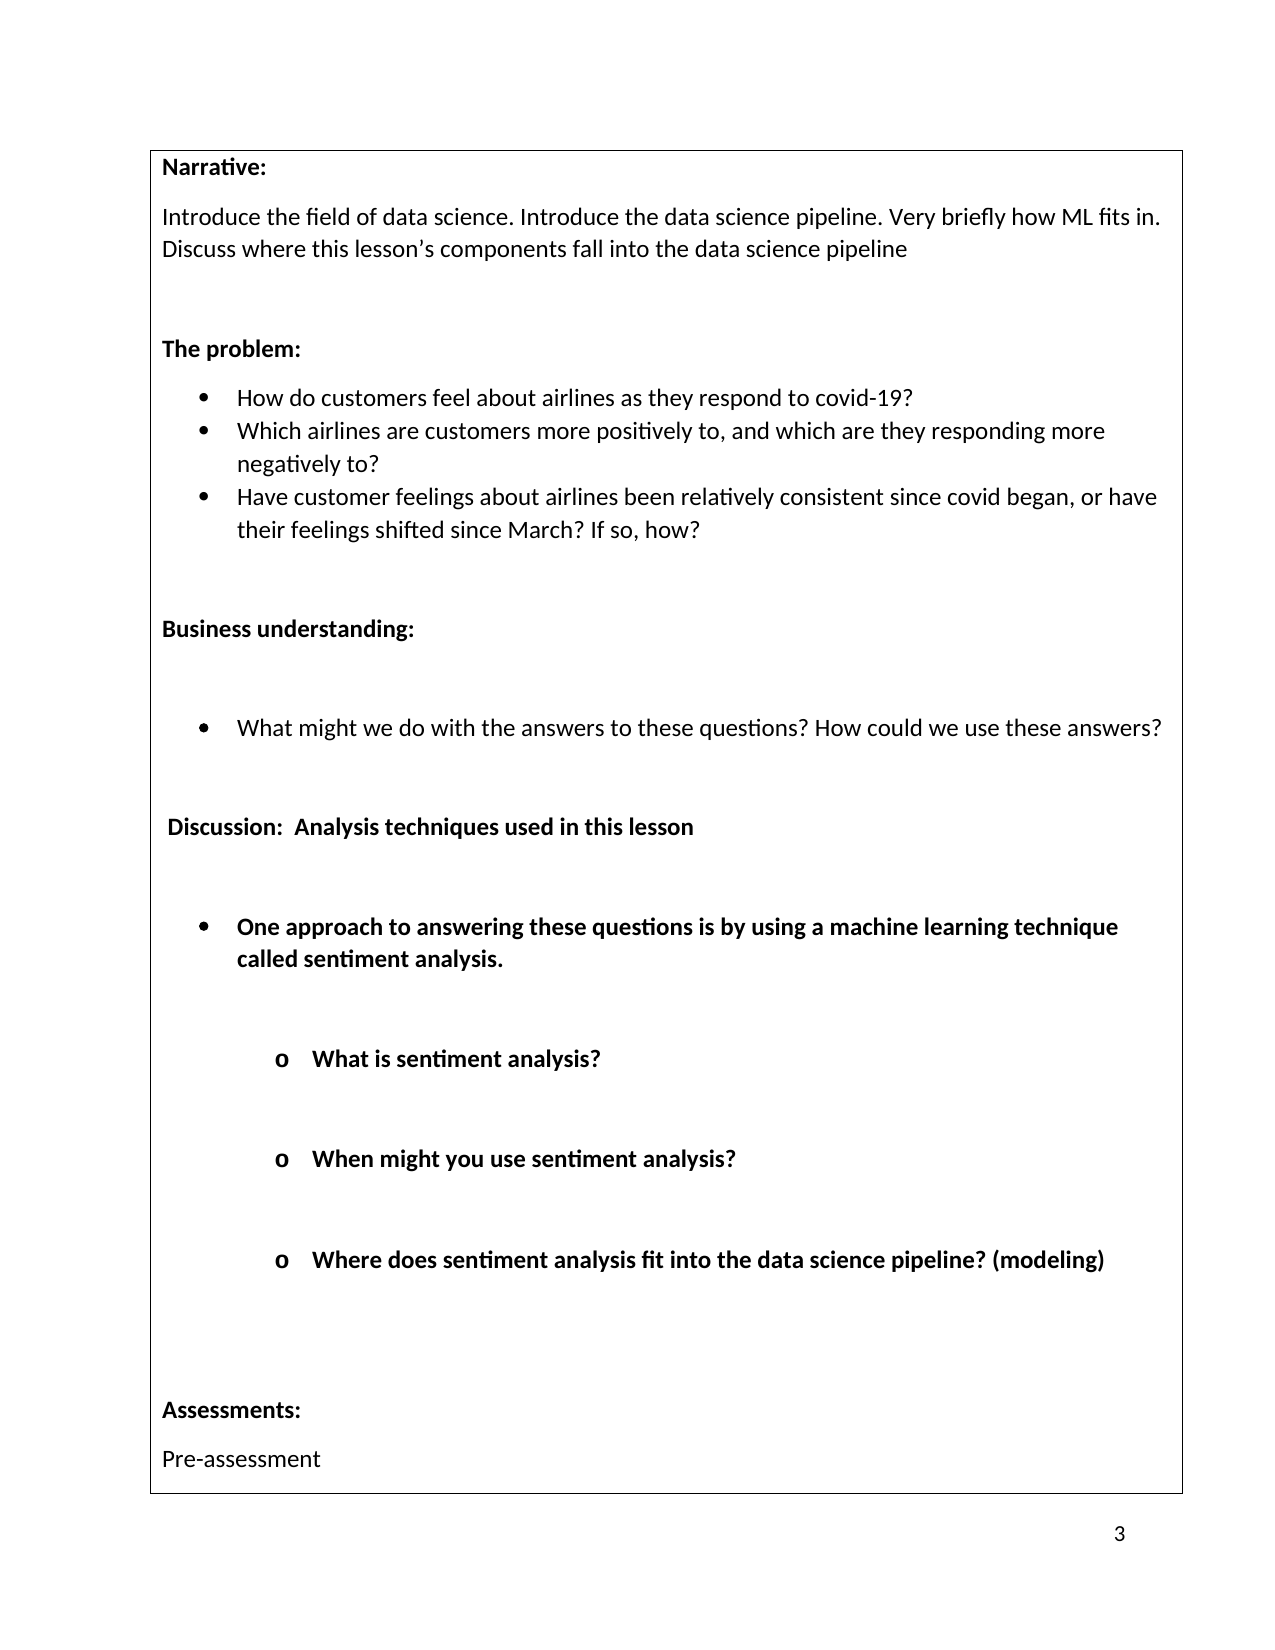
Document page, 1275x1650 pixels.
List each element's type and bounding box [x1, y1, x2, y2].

table_cell [151, 151, 1182, 1493]
